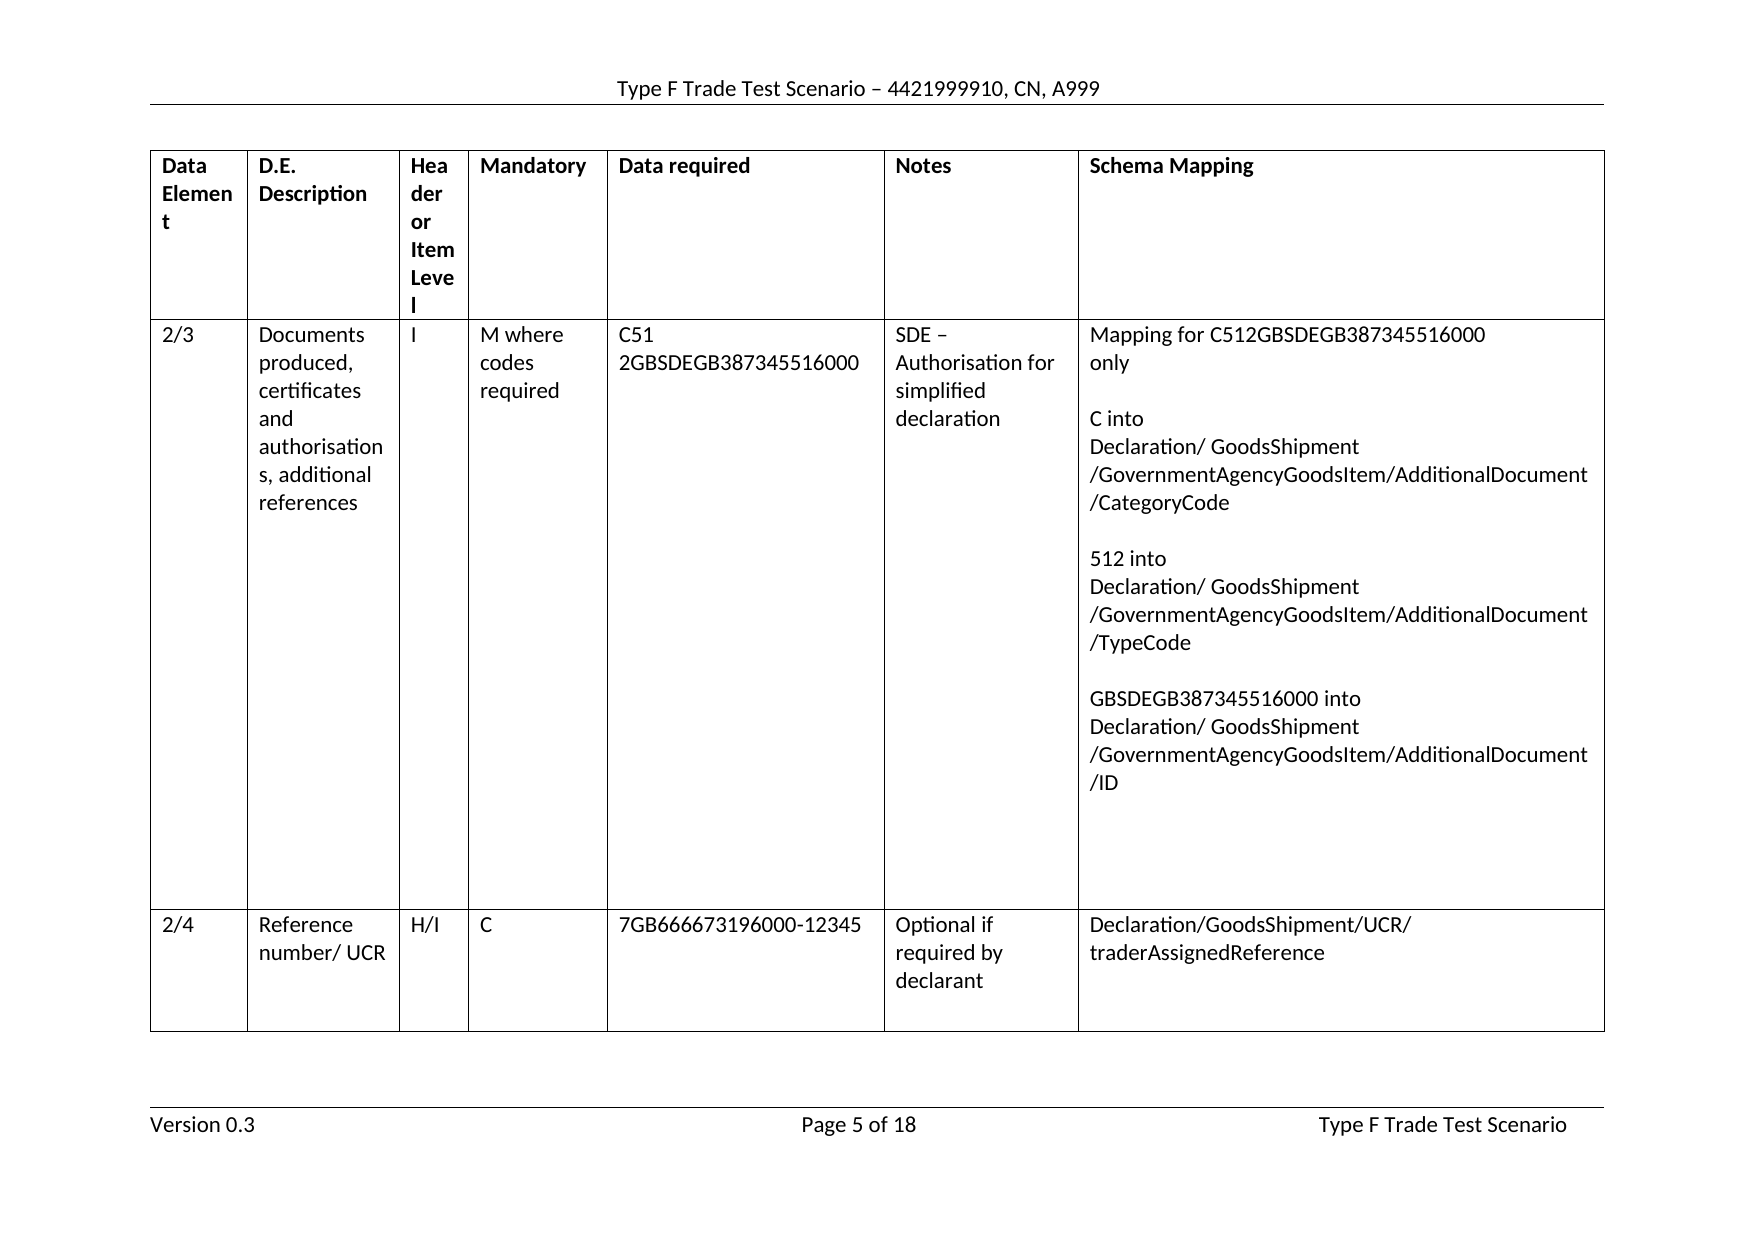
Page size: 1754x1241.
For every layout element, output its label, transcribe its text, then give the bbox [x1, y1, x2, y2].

table_cell H/I [400, 910, 468, 1031]
table_cell 7GB666673196000-12345 [608, 910, 884, 1031]
table_cell Declaration/GoodsShipment/UCR/traderAssignedReference [1079, 910, 1604, 1031]
table_cell I [400, 320, 468, 909]
table_header Data required [608, 151, 884, 319]
table_header Data Element [151, 151, 247, 319]
table_cell C512GBSDEGB387345516000 [608, 320, 884, 909]
table_header Schema Mapping [1079, 151, 1604, 319]
table_cell Mapping for C512GBSDEGB387345516000 only C into Declaration/ GoodsShipment /GovernmentAgencyGoodsItem/AdditionalDocument /CategoryCode 512 into Declaration/ GoodsShipment /GovernmentAgencyGoodsItem/AdditionalDocument /TypeCode GBSDEGB387345516000 into Declaration/ GoodsShipment /GovernmentAgencyGoodsItem/AdditionalDocument /ID [1079, 320, 1604, 909]
table_cell C [469, 910, 607, 1031]
table_cell SDE – Authorisation for simplified declaration [885, 320, 1078, 909]
table_header Mandatory [469, 151, 607, 319]
table_cell 2/3 [151, 320, 247, 909]
table_cell M where codes required [469, 320, 607, 909]
table_header Notes [885, 151, 1078, 319]
table_cell Optional if required by declarant [885, 910, 1078, 1031]
table_cell Reference number/ UCR [248, 910, 399, 1031]
table_header Header or Item Level [400, 151, 468, 319]
table_header D.E. Description [248, 151, 399, 319]
table_cell Documents produced, certificates and authorisations, additional references [248, 320, 399, 909]
table_cell 2/4 [151, 910, 247, 1031]
